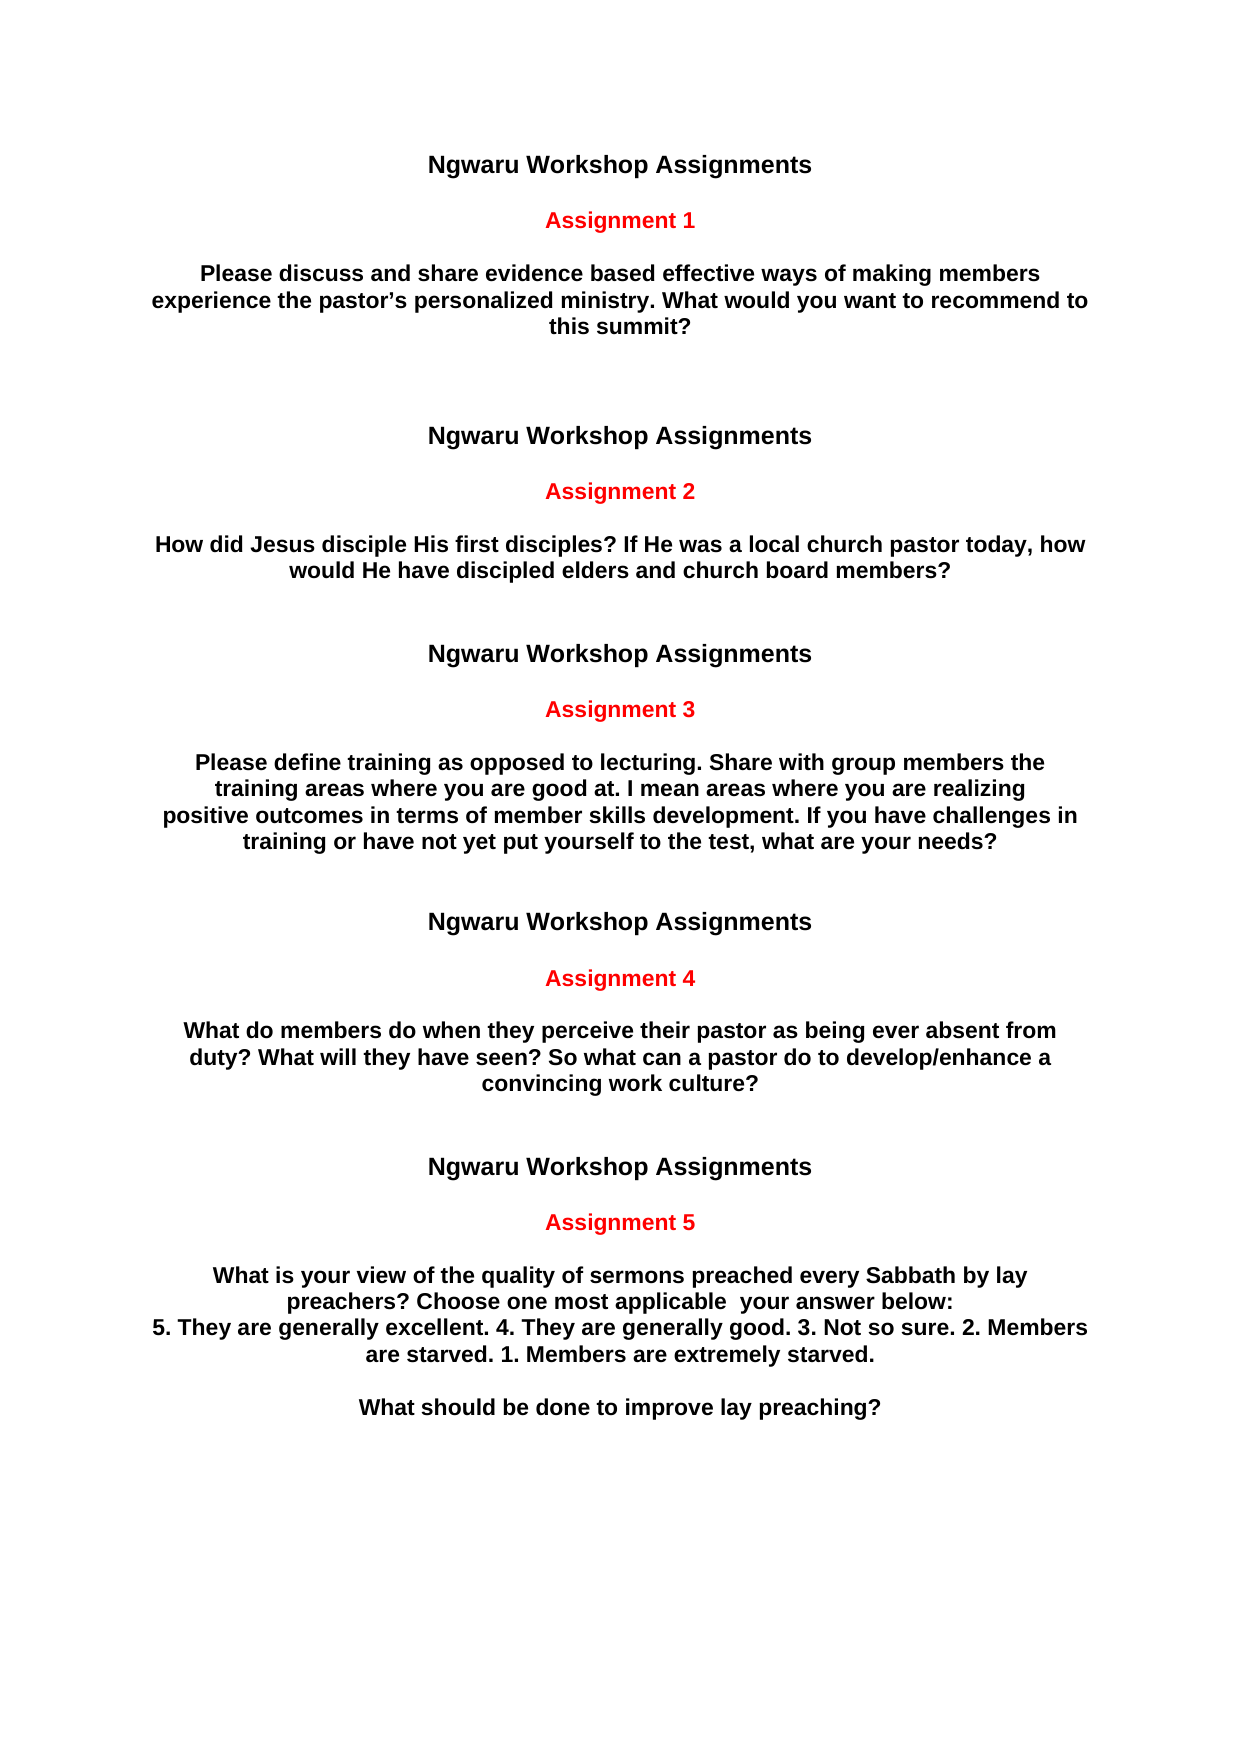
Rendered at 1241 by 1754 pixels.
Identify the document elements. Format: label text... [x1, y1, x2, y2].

text Ngwaru Workshop Assignments [150, 1151, 1090, 1180]
text Please define training as opposed to lecturing. Share with group members the training areas where you are good at. I mean areas where you are realizing [150, 749, 1090, 802]
text What should be done to improve lay preaching? [150, 1393, 1090, 1420]
text How did Jesus disciple His first disciples? If He was a local church pastor today, how would He have discipled elders and church board members? [150, 531, 1090, 584]
text Assignment 2 [150, 478, 1090, 504]
text What do members do when they perceive their pastor as being ever absent from duty? What will they have seen? So what can a pastor do to develop/enhance a convincing work culture? [150, 1017, 1090, 1096]
text Ngwaru Workshop Assignments [150, 639, 1090, 667]
text positive outcomes in terms of member skills development. If you have challenges in training or have not yet put yourself to the test, what are your needs? [150, 802, 1090, 854]
text Ngwaru Workshop Assignments [150, 150, 1090, 179]
text Please discuss and share evidence based effective ways of making members experience the pastor’s personalized ministry. What would you want to recommend to this summit? [150, 260, 1090, 339]
text Assignment 5 [150, 1209, 1090, 1235]
text Assignment 4 [150, 964, 1090, 991]
text Assignment 3 [150, 696, 1090, 723]
text Assignment 1 [150, 207, 1090, 234]
text Ngwaru Workshop Assignments [150, 907, 1090, 936]
text What is your view of the quality of sermons preached every Sabbath by lay preachers? Choose one most applicable your answer below: [150, 1262, 1090, 1314]
text Ngwaru Workshop Assignments [150, 421, 1090, 449]
text 5. They are generally excellent. 4. They are generally good. 3. Not so sure. 2. Members are starved. 1. Members are extremely starved. [150, 1314, 1090, 1367]
